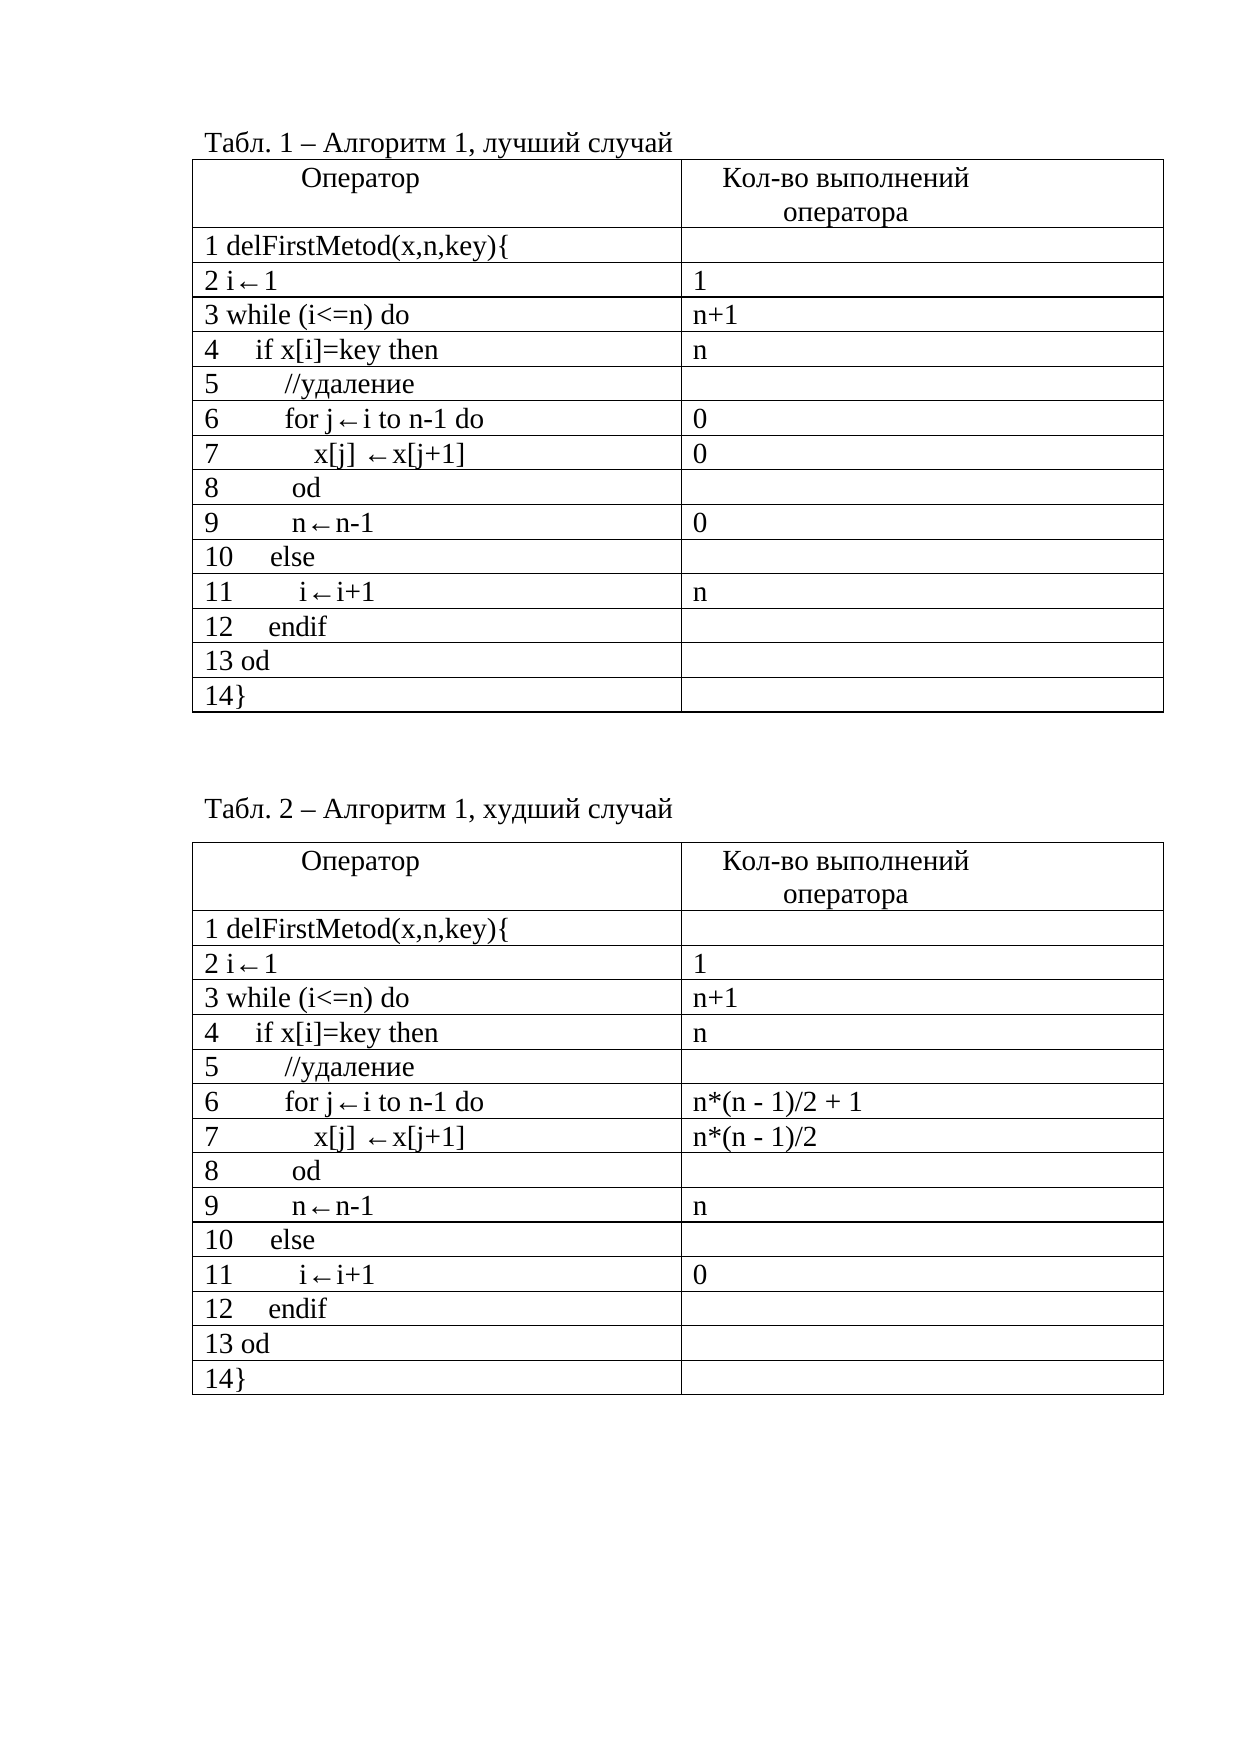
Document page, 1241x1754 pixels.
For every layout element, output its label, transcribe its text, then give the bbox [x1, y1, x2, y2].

table_cell [682, 1153, 1163, 1187]
table_cell n+1 [682, 980, 1163, 1014]
table_cell 10 else [193, 540, 681, 573]
table_cell 4 if x[i]=key then [193, 332, 681, 366]
table_cell 5 //удаление [193, 367, 681, 400]
table_cell n [682, 332, 1163, 366]
table_header Оператор [193, 160, 681, 227]
table_cell [682, 470, 1163, 504]
table_cell [682, 1292, 1163, 1325]
table_cell 8 od [193, 1153, 681, 1187]
text Табл. 2 – Алгоритм 1, худший случай [204, 791, 1152, 824]
table_cell 8 od [193, 470, 681, 504]
table_cell 0 [682, 436, 1163, 469]
table_header Кол-во выполнений оператора [682, 160, 1163, 227]
table_cell 3 while (i<=n) do [193, 980, 681, 1014]
table_cell 5 //удаление [193, 1050, 681, 1083]
table_header Кол-во выполнений оператора [682, 843, 1163, 910]
table_cell 7 x[j] ←x[j+1] [193, 436, 681, 469]
table_cell 1 [682, 946, 1163, 979]
table_cell n [682, 1015, 1163, 1048]
table_cell [682, 367, 1163, 400]
table_cell [682, 1361, 1163, 1394]
table_cell 12 endif [193, 1292, 681, 1325]
table_cell [682, 678, 1163, 711]
table_cell n*(n - 1)/2 + 1 [682, 1084, 1163, 1118]
table_cell 9 n←n-1 [193, 505, 681, 538]
table_cell n [682, 1188, 1163, 1221]
table_cell n*(n - 1)/2 [682, 1119, 1163, 1152]
table_cell 1 delFirstMetod(x,n,key){ [193, 228, 681, 262]
table_cell 0 [682, 505, 1163, 538]
table_cell [682, 643, 1163, 677]
table_cell [682, 1050, 1163, 1083]
table_cell 7 x[j] ←x[j+1] [193, 1119, 681, 1152]
table_cell 1 delFirstMetod(x,n,key){ [193, 911, 681, 945]
table_cell 3 while (i<=n) do [193, 298, 681, 331]
text Табл. 1 – Алгоритм 1, лучший случай [204, 126, 1152, 159]
table_cell 6 for j←i to n-1 do [193, 1084, 681, 1118]
table_cell 14} [193, 678, 681, 711]
table_cell [682, 540, 1163, 573]
table_cell 2 i←1 [193, 263, 681, 296]
table_cell 10 else [193, 1223, 681, 1256]
table_cell [682, 609, 1163, 642]
table_cell 4 if x[i]=key then [193, 1015, 681, 1048]
table_cell 12 endif [193, 609, 681, 642]
table_cell 14} [193, 1361, 681, 1394]
table_header Оператор [193, 843, 681, 910]
table_cell 2 i←1 [193, 946, 681, 979]
table_cell 1 [682, 263, 1163, 296]
table_cell 11 i←i+1 [193, 574, 681, 608]
table_cell n [682, 574, 1163, 608]
table_cell [682, 1326, 1163, 1360]
table_cell 9 n←n-1 [193, 1188, 681, 1221]
table_cell 0 [682, 1257, 1163, 1291]
table_cell n+1 [682, 298, 1163, 331]
table_cell 13 od [193, 1326, 681, 1360]
table_cell [682, 911, 1163, 945]
table_cell 0 [682, 401, 1163, 435]
table_cell 6 for j←i to n-1 do [193, 401, 681, 435]
table_cell [682, 228, 1163, 262]
table_cell 11 i←i+1 [193, 1257, 681, 1291]
table_cell 13 od [193, 643, 681, 677]
table_cell [682, 1223, 1163, 1256]
